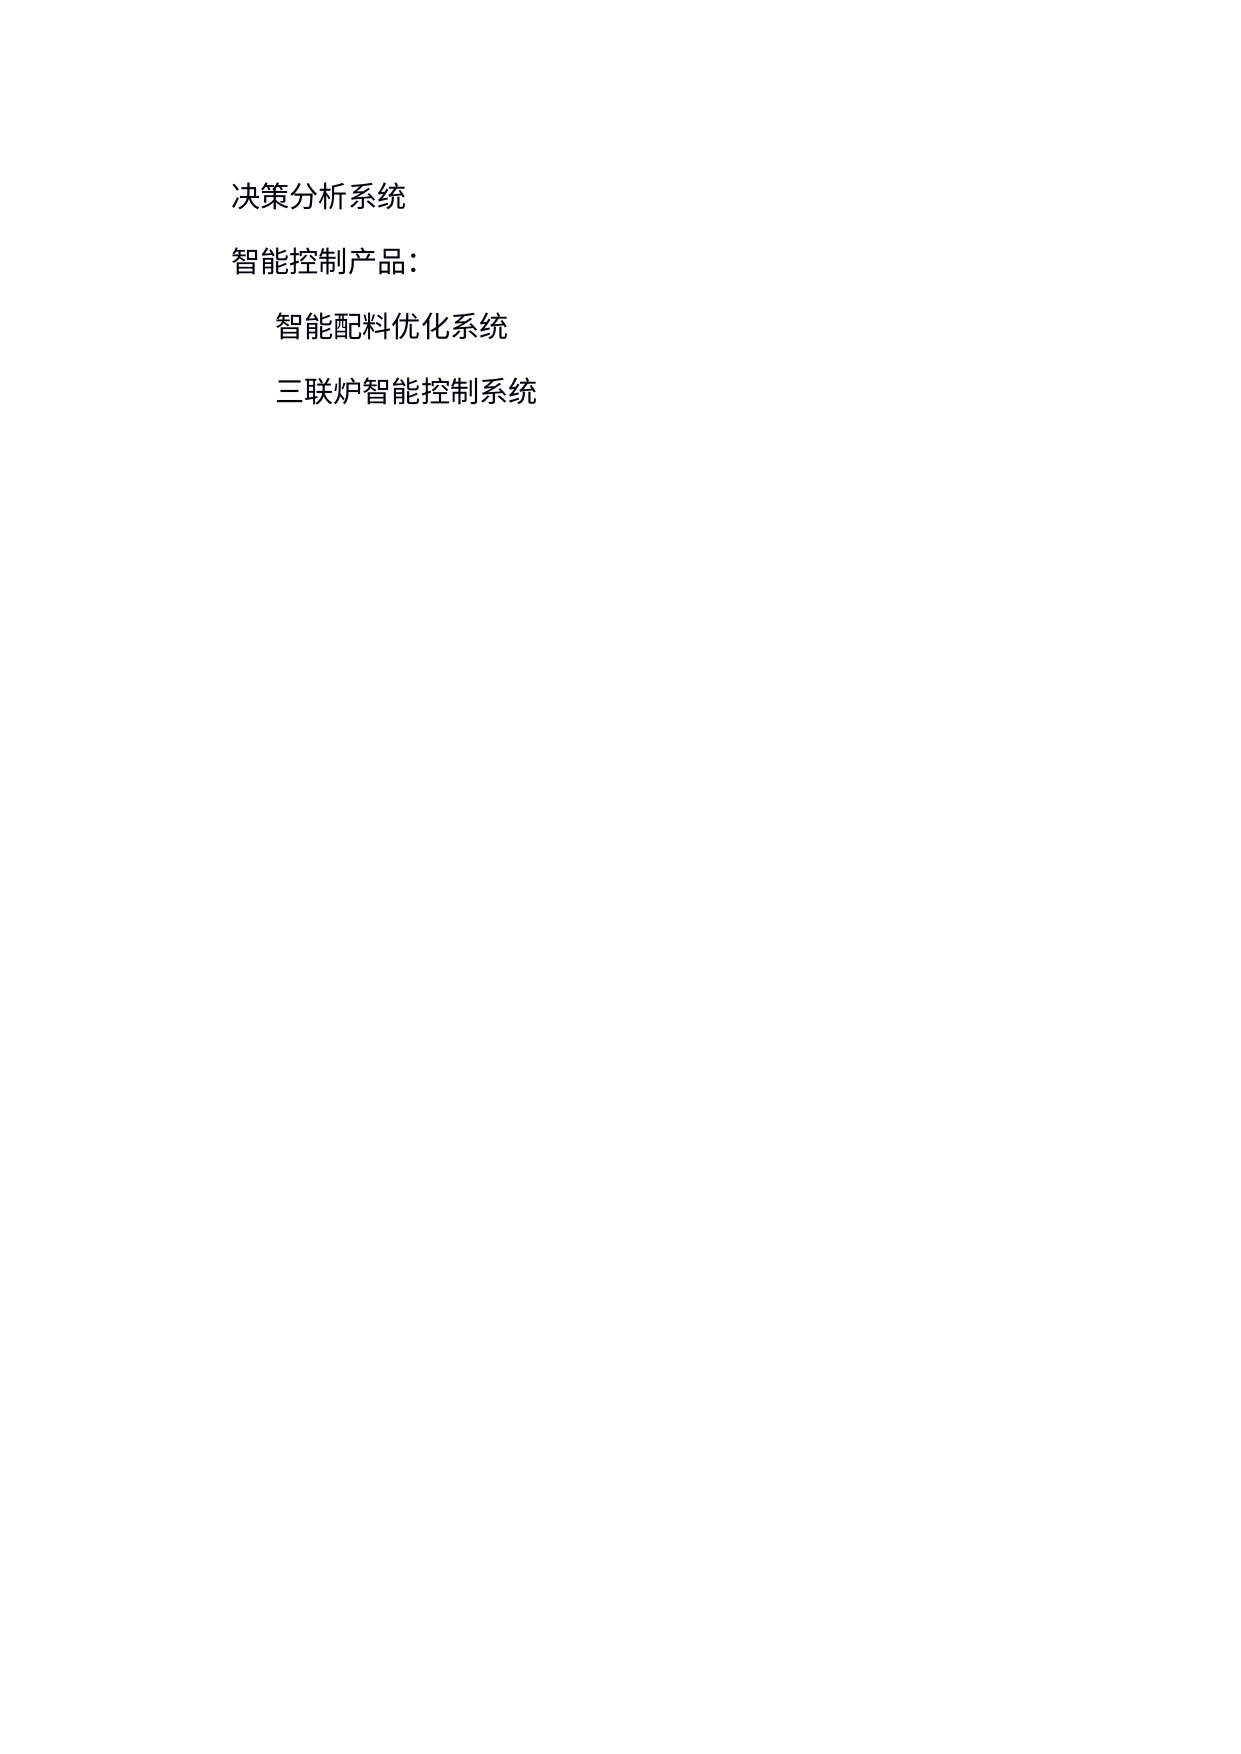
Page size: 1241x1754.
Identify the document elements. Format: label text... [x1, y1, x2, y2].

text 智能配料优化系统 [231, 292, 1053, 357]
text 三联炉智能控制系统 [231, 357, 1053, 422]
text 决策分析系统 [187, 162, 1053, 227]
text 智能控制产品： [187, 227, 1053, 292]
